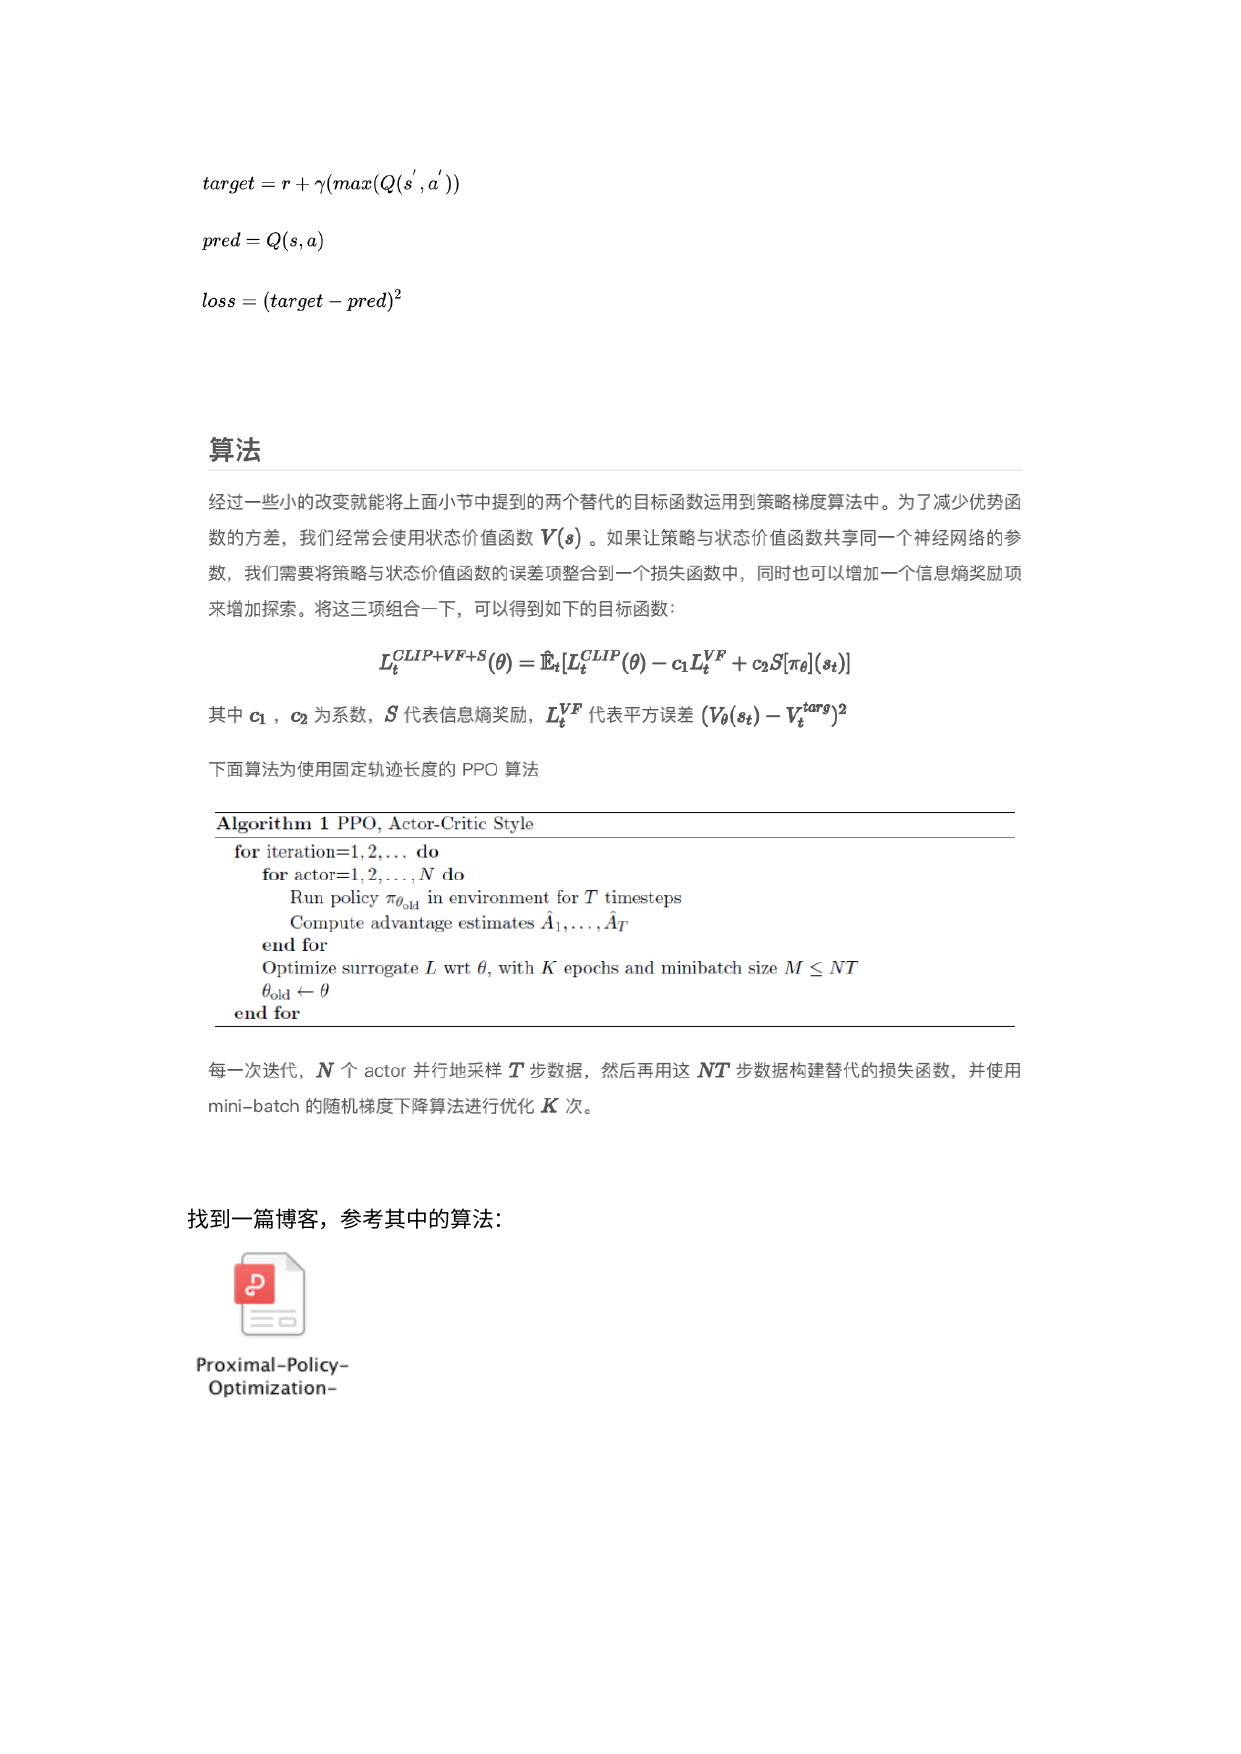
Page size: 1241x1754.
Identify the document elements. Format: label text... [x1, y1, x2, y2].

picture [187, 422, 1053, 1140]
text 找到一篇博客，参考其中的算法： [187, 1202, 1053, 1234]
picture [187, 1234, 359, 1406]
picture [187, 162, 476, 329]
